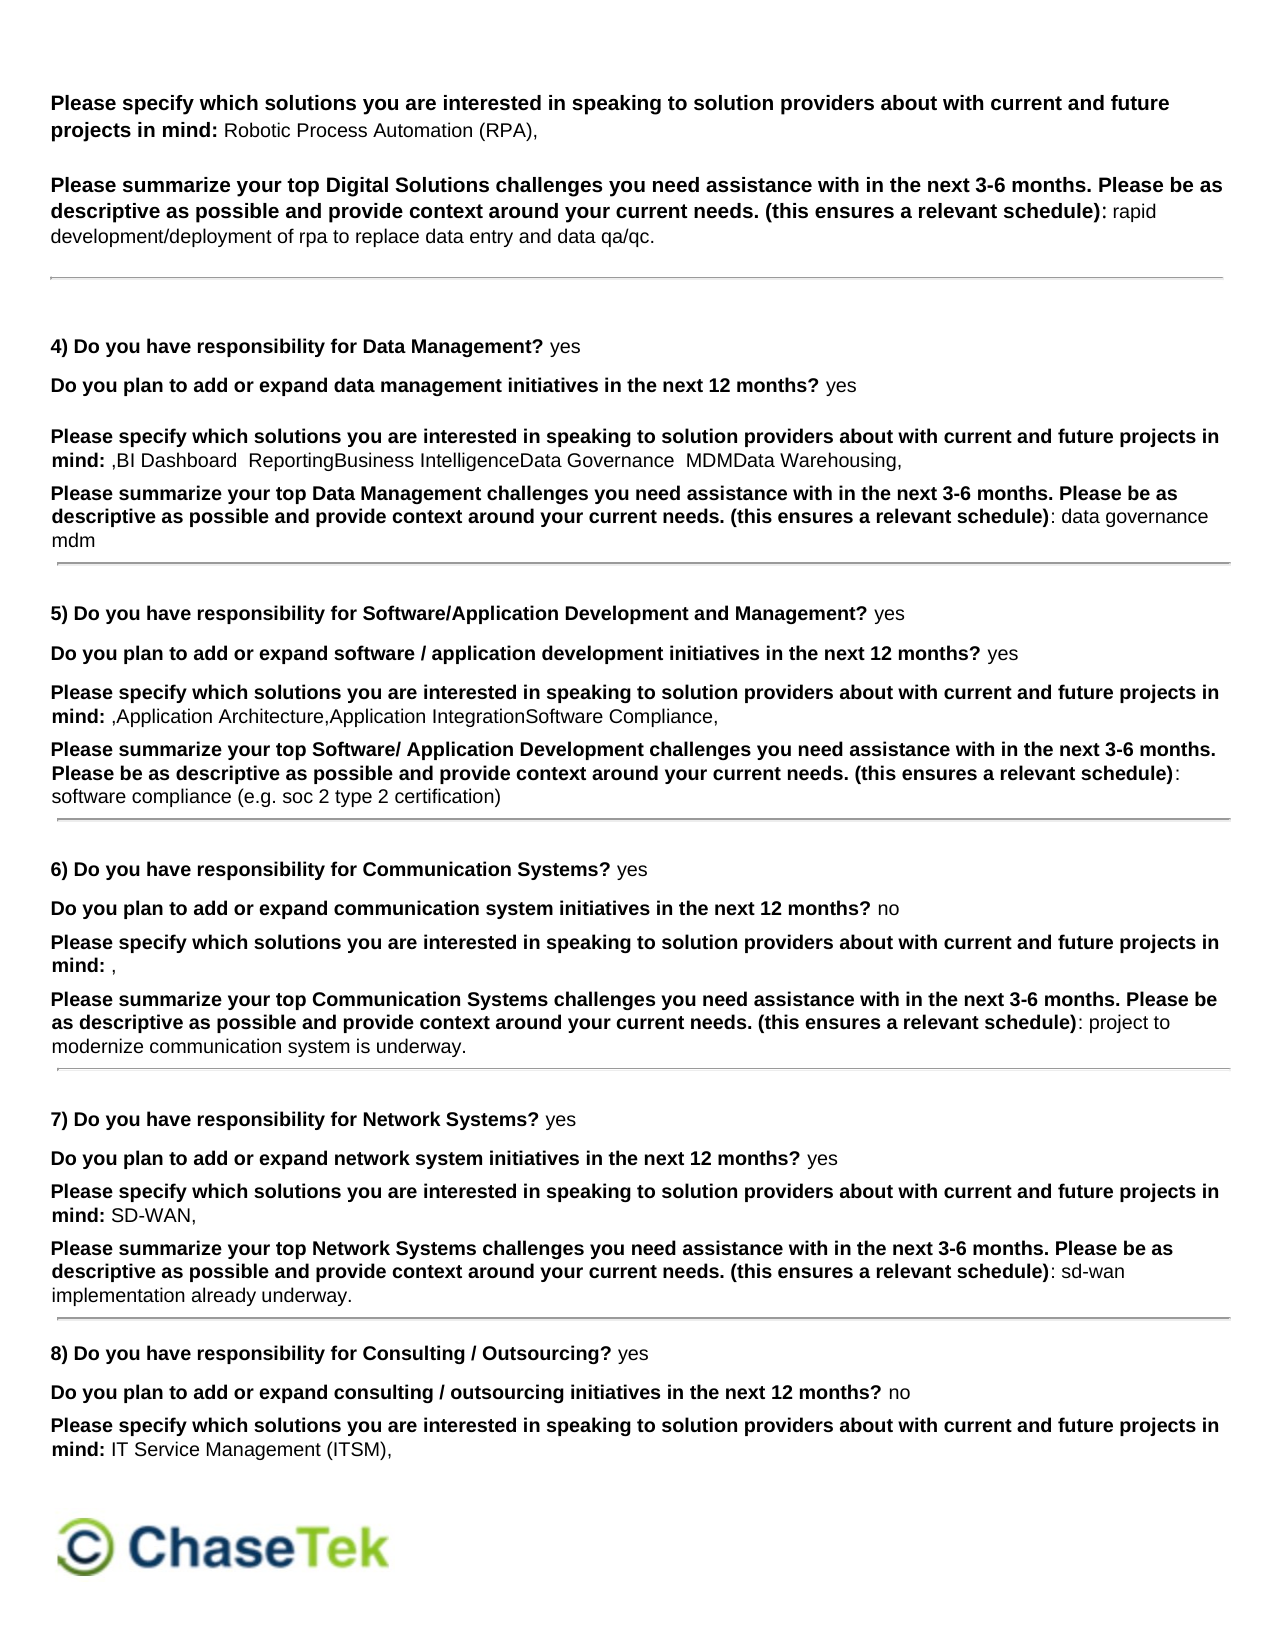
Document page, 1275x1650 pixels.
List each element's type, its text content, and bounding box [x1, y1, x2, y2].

text Do you plan to add or expand network system initiatives in the next 12 months? yes [50, 1147, 1222, 1169]
text 6) Do you have responsibility for Communication Systems? yes [50, 858, 1222, 881]
text 5) Do you have responsibility for Software/Application Development and Management? yes [50, 602, 1222, 625]
text Please summarize your top Digital Solutions challenges you need assistance with in the next 3-6 months. Please be as descriptive as possible and provide context around your current needs. (this ensures a relevant schedule): rapid development/deployment of rpa to replace data entry and data qa/qc. [50, 172, 1231, 247]
text 4) Do you have responsibility for Data Management? yes [50, 334, 1222, 357]
picture [39, 1508, 395, 1582]
text 8) Do you have responsibility for Consulting / Outsourcing? yes [50, 1342, 1222, 1364]
text Please specify which solutions you are interested in speaking to solution providers about with current and future projects in mind: ,BI Dashboard ReportingBusiness IntelligenceData Governance MDMData Warehousing, [50, 425, 1222, 471]
text Please specify which solutions you are interested in speaking to solution providers about with current and future projects in mind: IT Service Management (ITSM), [50, 1414, 1222, 1460]
text Please summarize your top Data Management challenges you need assistance with in the next 3-6 months. Please be as descriptive as possible and provide context around your current needs. (this ensures a relevant schedule): data governance mdm [50, 482, 1222, 552]
text Please specify which solutions you are interested in speaking to solution providers about with current and future projects in mind: SD-WAN, [50, 1180, 1222, 1226]
text 7) Do you have responsibility for Network Systems? yes [50, 1108, 1222, 1130]
text Please specify which solutions you are interested in speaking to solution providers about with current and future projects in mind: ,Application Architecture,Application IntegrationSoftware Compliance, [50, 681, 1222, 727]
text Do you plan to add or expand software / application development initiatives in the next 12 months? yes [50, 641, 1222, 664]
text Please summarize your top Software/ Application Development challenges you need assistance with in the next 3-6 months. Please be as descriptive as possible and provide context around your current needs. (this ensures a relevant schedule): software compliance (e.g. soc 2 type 2 certification) [50, 738, 1222, 808]
text Please specify which solutions you are interested in speaking to solution providers about with current and future projects in mind: Robotic Process Automation (RPA), [50, 91, 1231, 143]
text Do you plan to add or expand data management initiatives in the next 12 months? yes [50, 373, 1222, 396]
text Do you plan to add or expand communication system initiatives in the next 12 months? no [50, 897, 1222, 920]
text Please specify which solutions you are interested in speaking to solution providers about with current and future projects in mind: , [50, 931, 1222, 977]
text Please summarize your top Communication Systems challenges you need assistance with in the next 3-6 months. Please be as descriptive as possible and provide context around your current needs. (this ensures a relevant schedule): project to modernize communication system is underway. [50, 987, 1222, 1057]
text Do you plan to add or expand consulting / outsourcing initiatives in the next 12 months? no [50, 1381, 1222, 1403]
text Please summarize your top Network Systems challenges you need assistance with in the next 3-6 months. Please be as descriptive as possible and provide context around your current needs. (this ensures a relevant schedule): sd-wan implementation already underway. [50, 1237, 1222, 1307]
